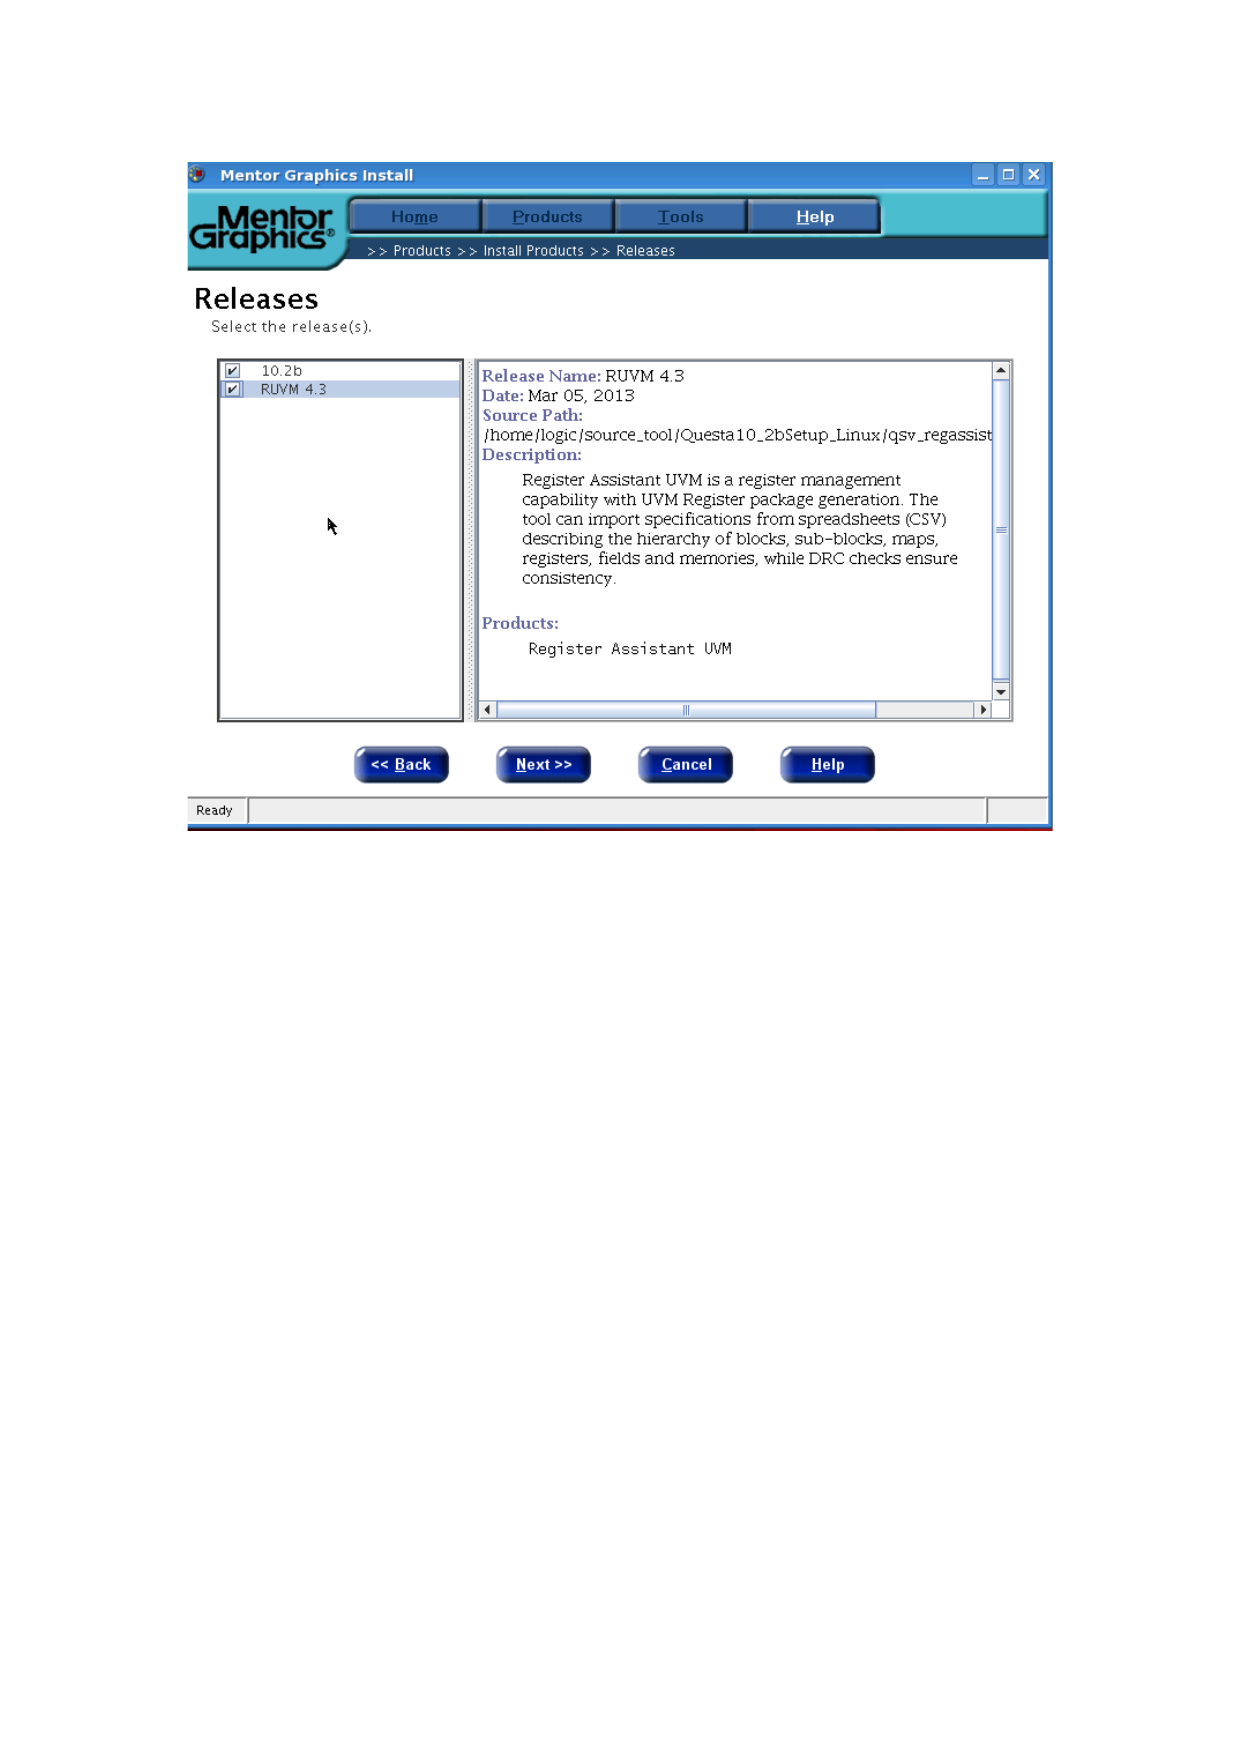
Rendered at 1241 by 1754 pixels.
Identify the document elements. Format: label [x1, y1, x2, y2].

picture [187, 162, 1053, 831]
